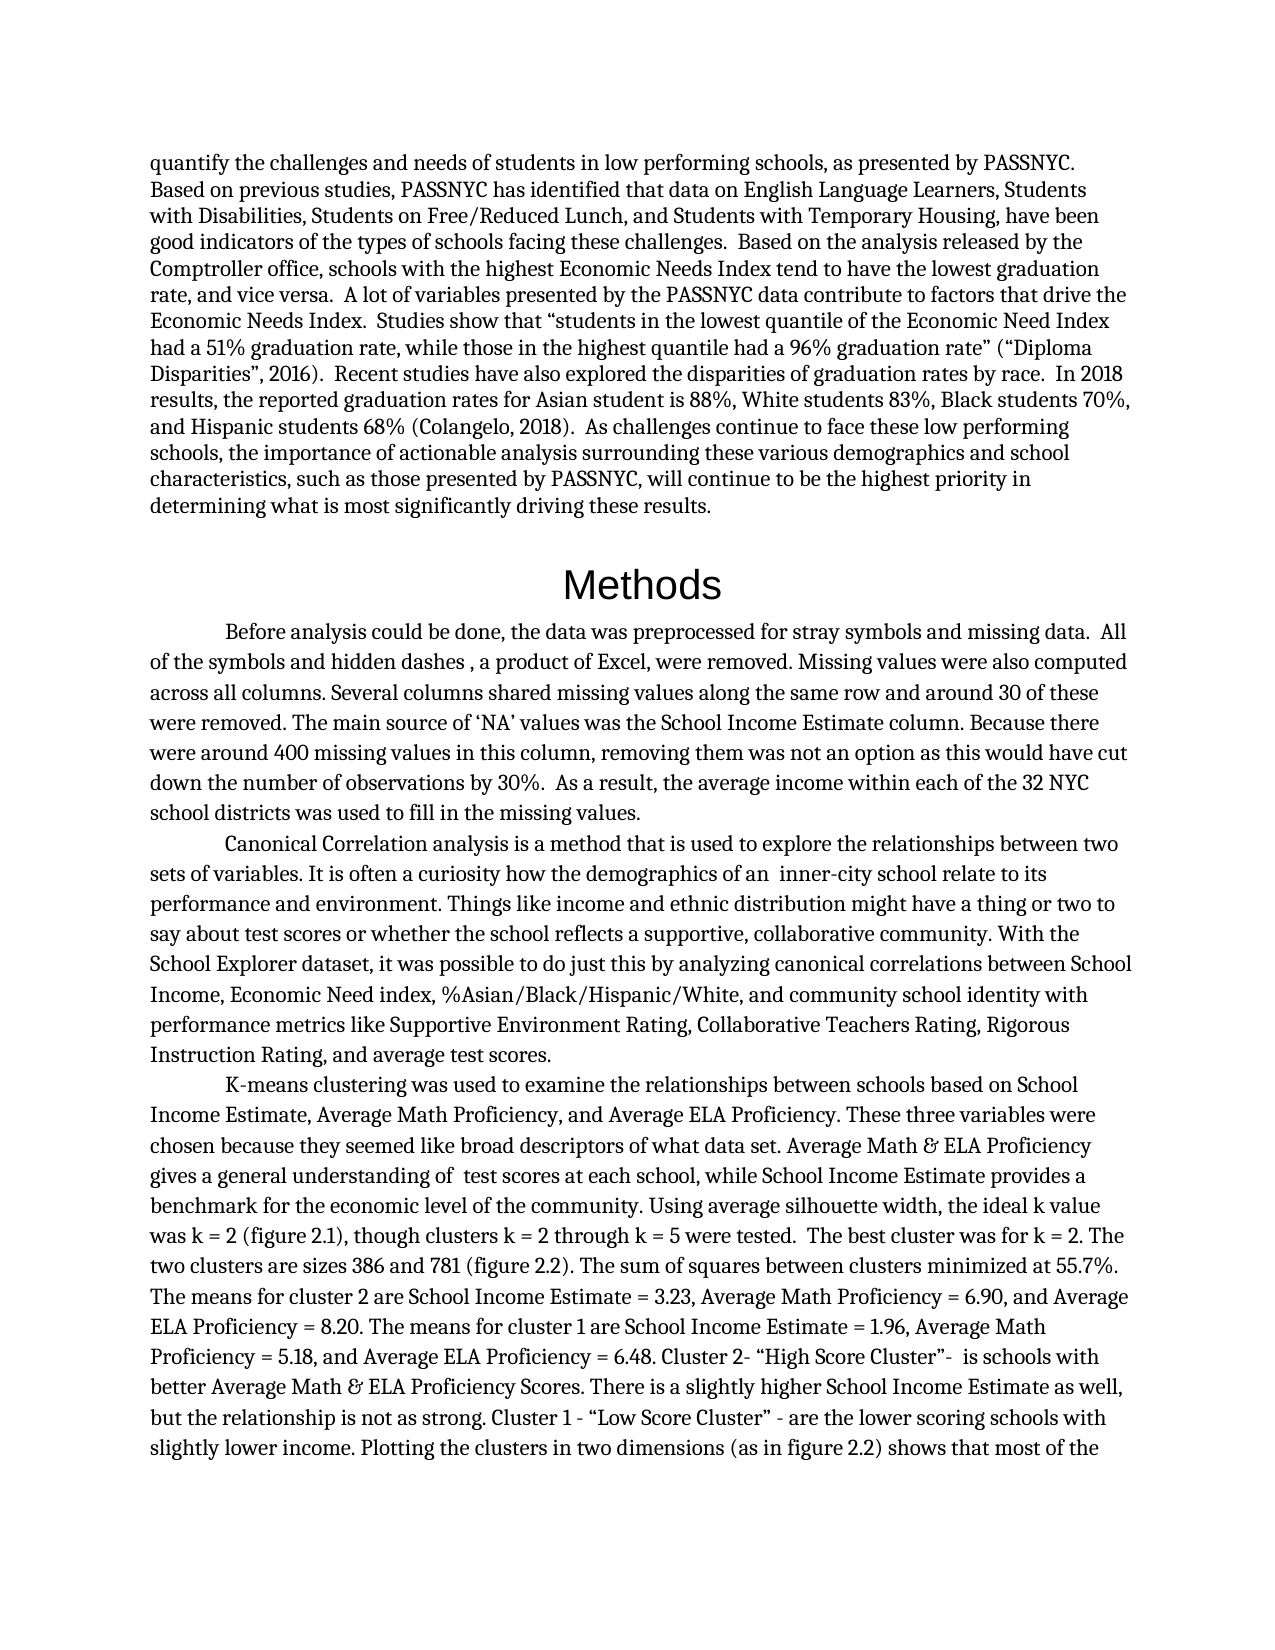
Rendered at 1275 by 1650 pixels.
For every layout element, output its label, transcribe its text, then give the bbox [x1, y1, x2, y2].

text Canonical Correlation analysis is a method that is used to explore the relationships between two sets of variables. It is often a curiosity how the demographics of an inner-city school relate to its performance and environment. Things like income and ethnic distribution might have a thing or two to say about test scores or whether the school reflects a supportive, collaborative community. With the School Explorer dataset, it was possible to do just this by analyzing canonical correlations between School Income, Economic Need index, %Asian/Black/Hispanic/White, and community school identity with performance metrics like Supportive Environment Rating, Collaborative Teachers Rating, Rigorous Instruction Rating, and average test scores. [150, 830, 1134, 1068]
subtitle Methods [150, 561, 1134, 608]
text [150, 1072, 1134, 1461]
text Before analysis could be done, the data was preprocessed for stray symbols and missing data. All of the symbols and hidden dashes , a product of Excel, were removed. Missing values were also computed across all columns. Several columns shared missing values along the same row and around 30 of these were removed. The main source of ‘NA’ values was the School Income Estimate column. Because there were around 400 missing values in this column, removing them was not an option as this would have cut down the number of observations by 30%. As a result, the average income within each of the 32 NYC school districts was used to fill in the missing values. [150, 619, 1134, 827]
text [150, 150, 1134, 519]
